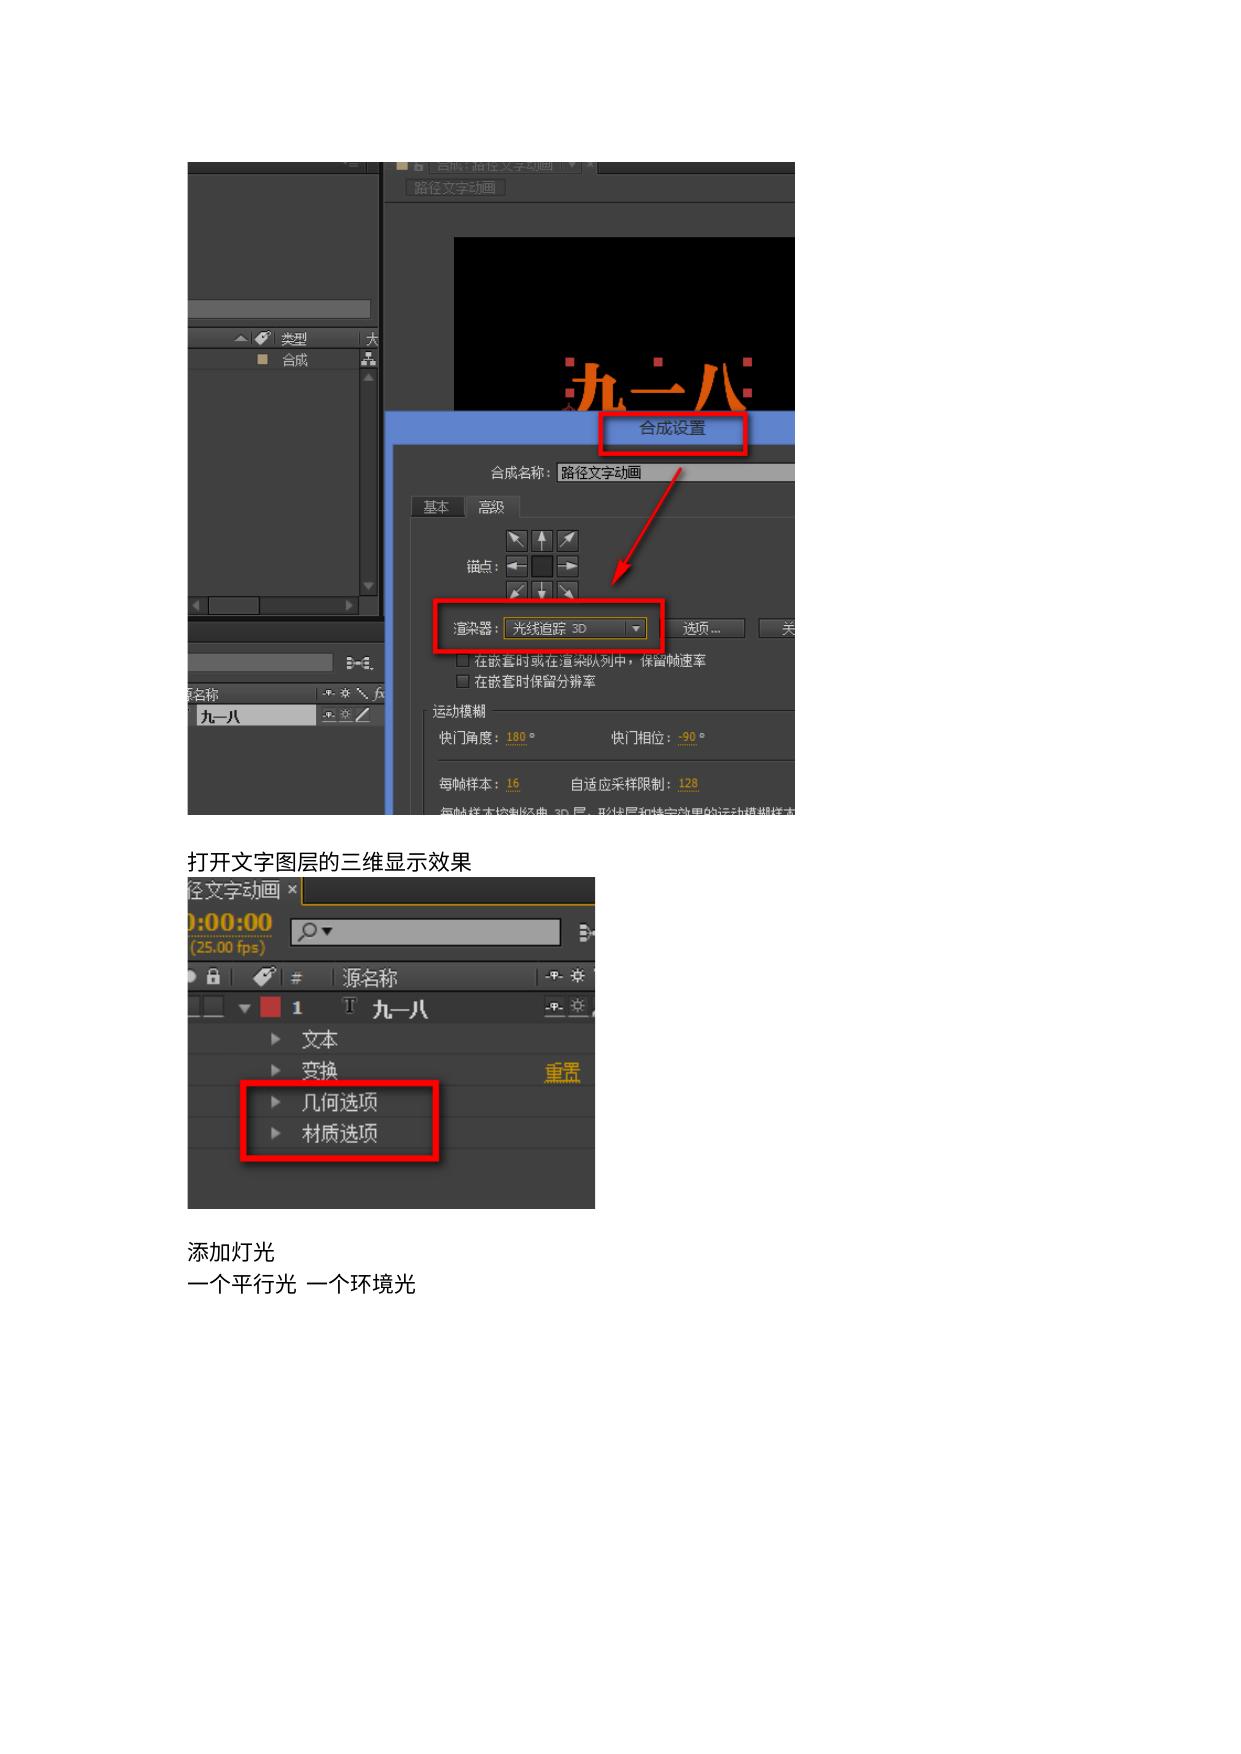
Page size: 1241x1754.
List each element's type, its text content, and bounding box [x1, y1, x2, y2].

picture [187, 877, 596, 1209]
text 一个平行光 一个环境光 [187, 1267, 1053, 1299]
picture [187, 162, 795, 815]
text 打开文字图层的三维显示效果 [187, 844, 1053, 877]
text 添加灯光 [187, 1234, 1053, 1267]
